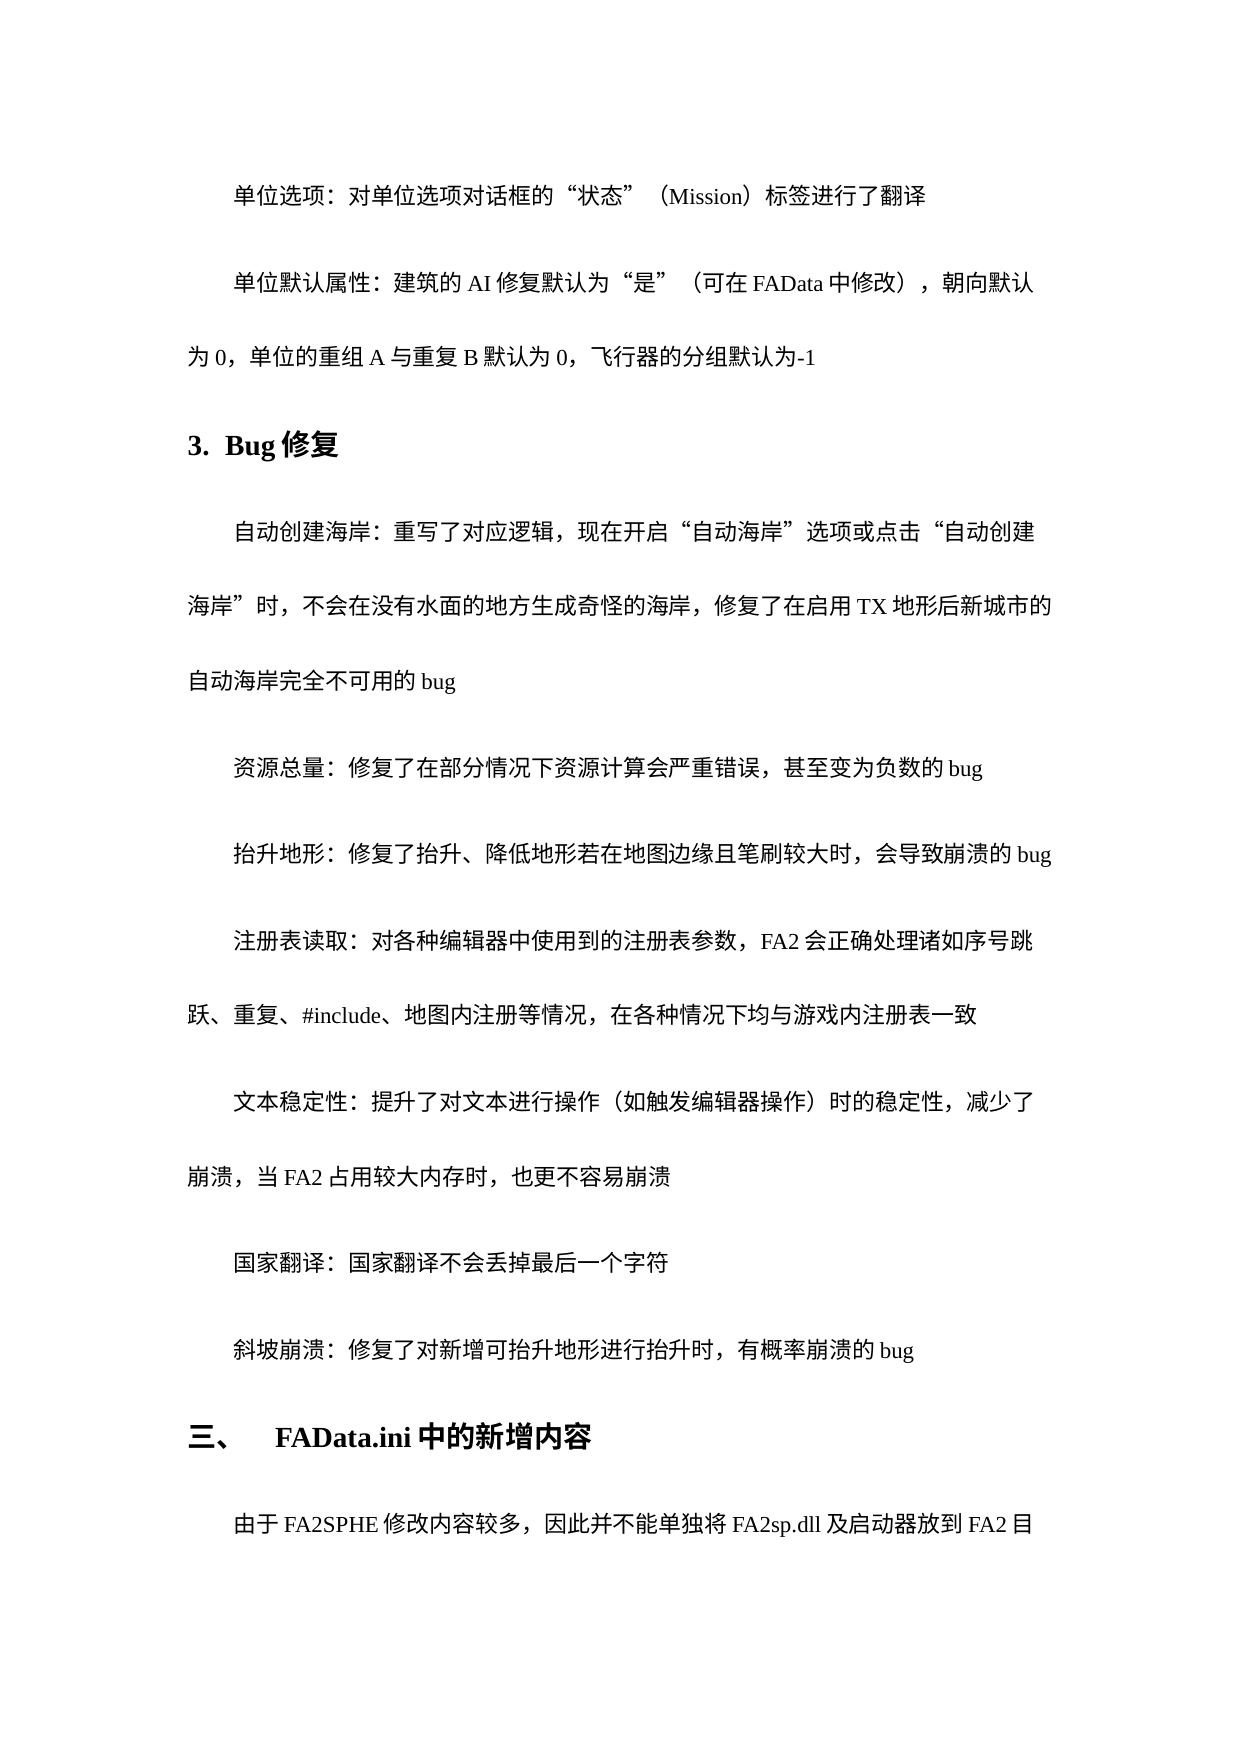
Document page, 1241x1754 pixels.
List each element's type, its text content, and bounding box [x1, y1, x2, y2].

text 单位选项：对单位选项对话框的“状态”（Mission）标签进行了翻译 [187, 162, 1053, 227]
text 国家翻译：国家翻译不会丢掉最后一个字符 [187, 1229, 1053, 1294]
text 资源总量：修复了在部分情况下资源计算会严重错误，甚至变为负数的bug [187, 734, 1053, 799]
text 自动创建海岸：重写了对应逻辑，现在开启“自动海岸”选项或点击“自动创建海岸”时，不会在没有水面的地方生成奇怪的海岸，修复了在启用TX地形后新城市的自动海岸完全不可用的bug [187, 498, 1053, 712]
text 单位默认属性：建筑的AI修复默认为“是”（可在FAData中修改），朝向默认为0，单位的重组A与重复B默认为0，飞行器的分组默认为-1 [187, 248, 1053, 388]
text 斜坡崩溃：修复了对新增可抬升地形进行抬升时，有概率崩溃的bug [187, 1316, 1053, 1381]
list Bug修复 [187, 410, 1053, 475]
text 注册表读取：对各种编辑器中使用到的注册表参数，FA2会正确处理诸如序号跳跃、重复、#include、地图内注册等情况，在各种情况下均与游戏内注册表一致 [187, 907, 1053, 1046]
text 文本稳定性：提升了对文本进行操作（如触发编辑器操作）时的稳定性，减少了崩溃，当FA2占用较大内存时，也更不容易崩溃 [187, 1068, 1053, 1208]
text 由于FA2SPHE修改内容较多，因此并不能单独将FA2sp.dll及启动器放到FA2目录下使用。如果不添加或修改部分INI，FA2SPHE不能正常运行。因此，本程序发布时已经将整个地编打包，若需修改适配，也建议在整合包的基础上进行。 [187, 1490, 1053, 1555]
text 抬升地形：修复了抬升、降低地形若在地图边缘且笔刷较大时，会导致崩溃的bug [187, 820, 1053, 885]
list FAData.ini中的新增内容 [187, 1402, 1053, 1467]
